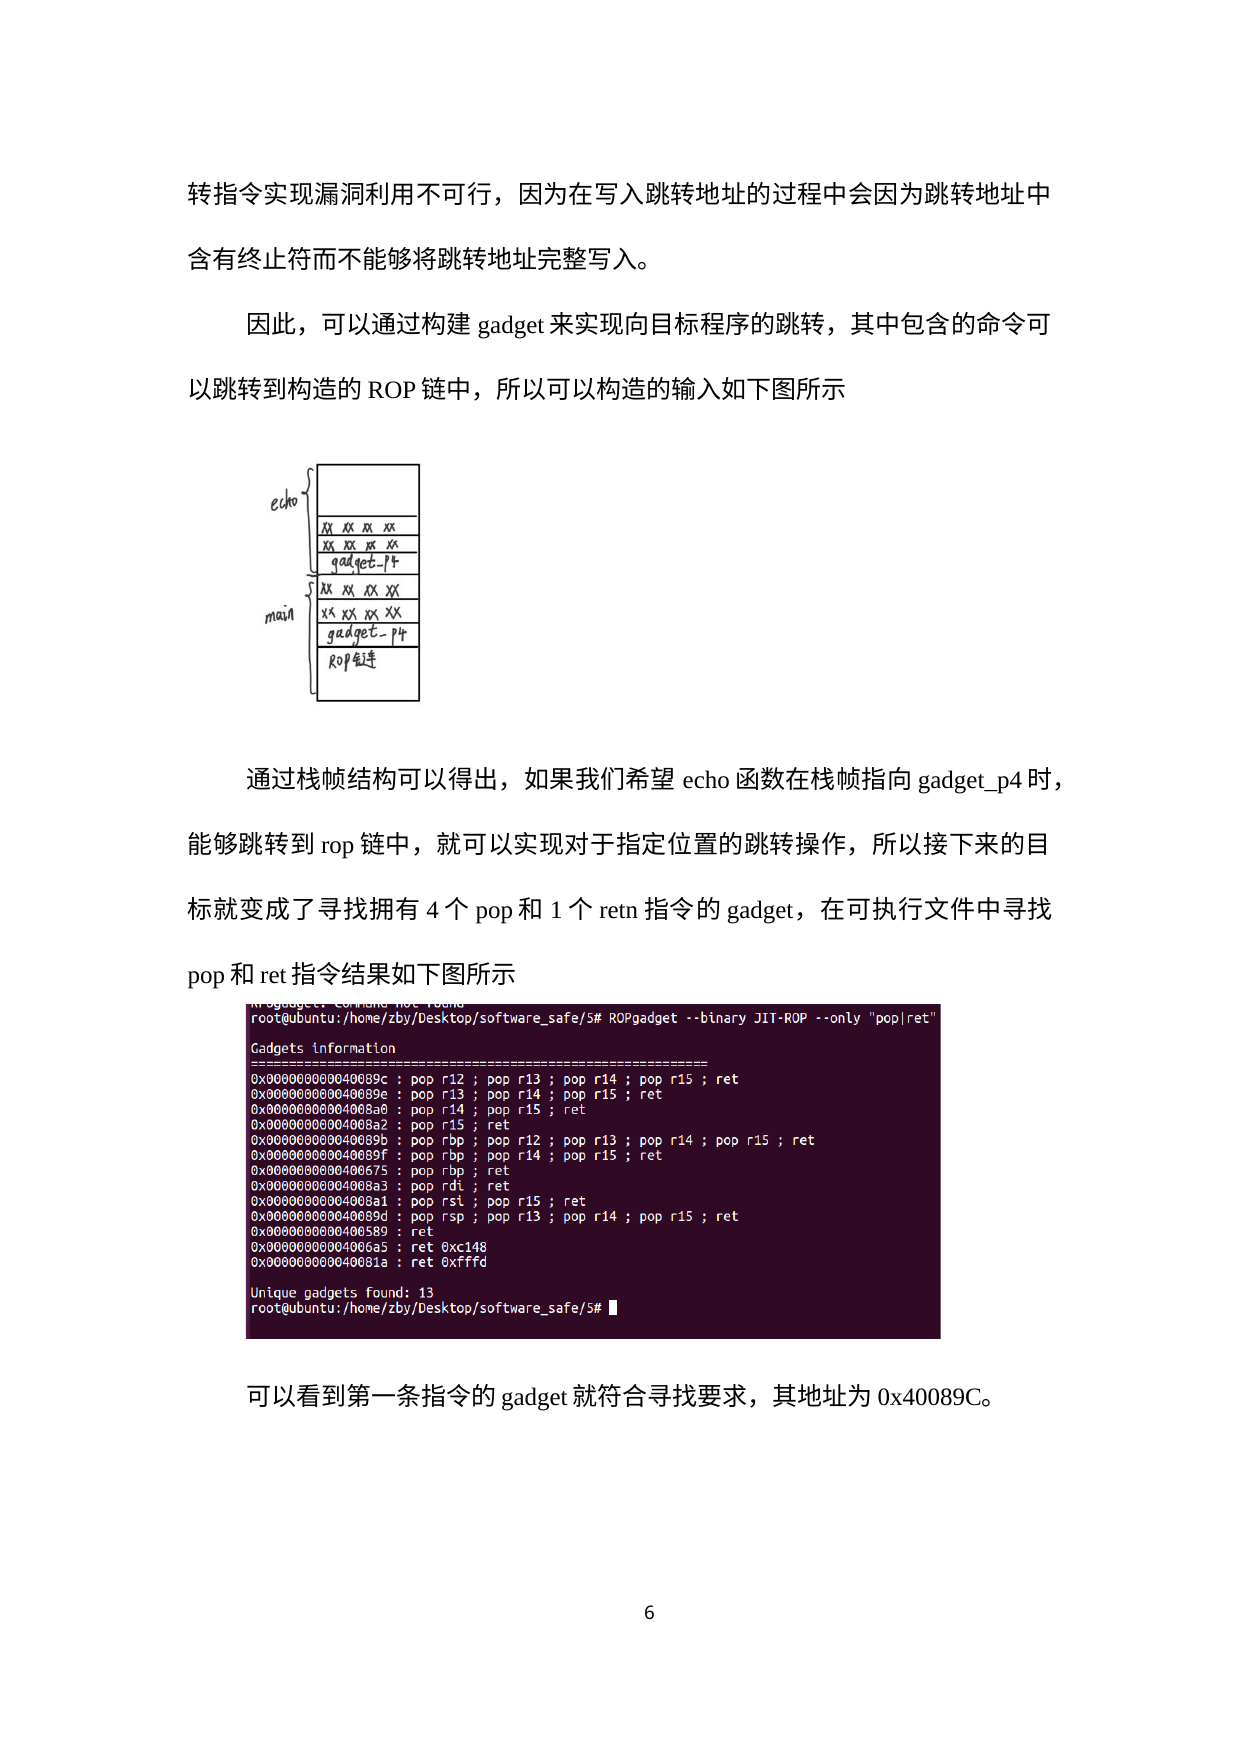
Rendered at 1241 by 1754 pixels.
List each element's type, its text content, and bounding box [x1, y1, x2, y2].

text 因此，可以通过构建gadget来实现向目标程序的跳转，其中包含的命令可以跳转到构造的ROP链中，所以可以构造的输入如下图所示 [187, 290, 1053, 420]
text 通过栈帧结构可以得出，如果我们希望echo函数在栈帧指向gadget_p4时，能够跳转到rop链中，就可以实现对于指定位置的跳转操作，所以接下来的目标就变成了寻找拥有4个pop和1个retn指令的gadget，在可执行文件中寻找pop和ret指令结果如下图所示 [187, 745, 1053, 1005]
text 可以看到第一条指令的gadget就符合寻找要求，其地址为0x40089C。 [187, 1362, 1053, 1427]
picture [245, 452, 437, 714]
picture [245, 1004, 941, 1339]
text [187, 160, 1053, 290]
